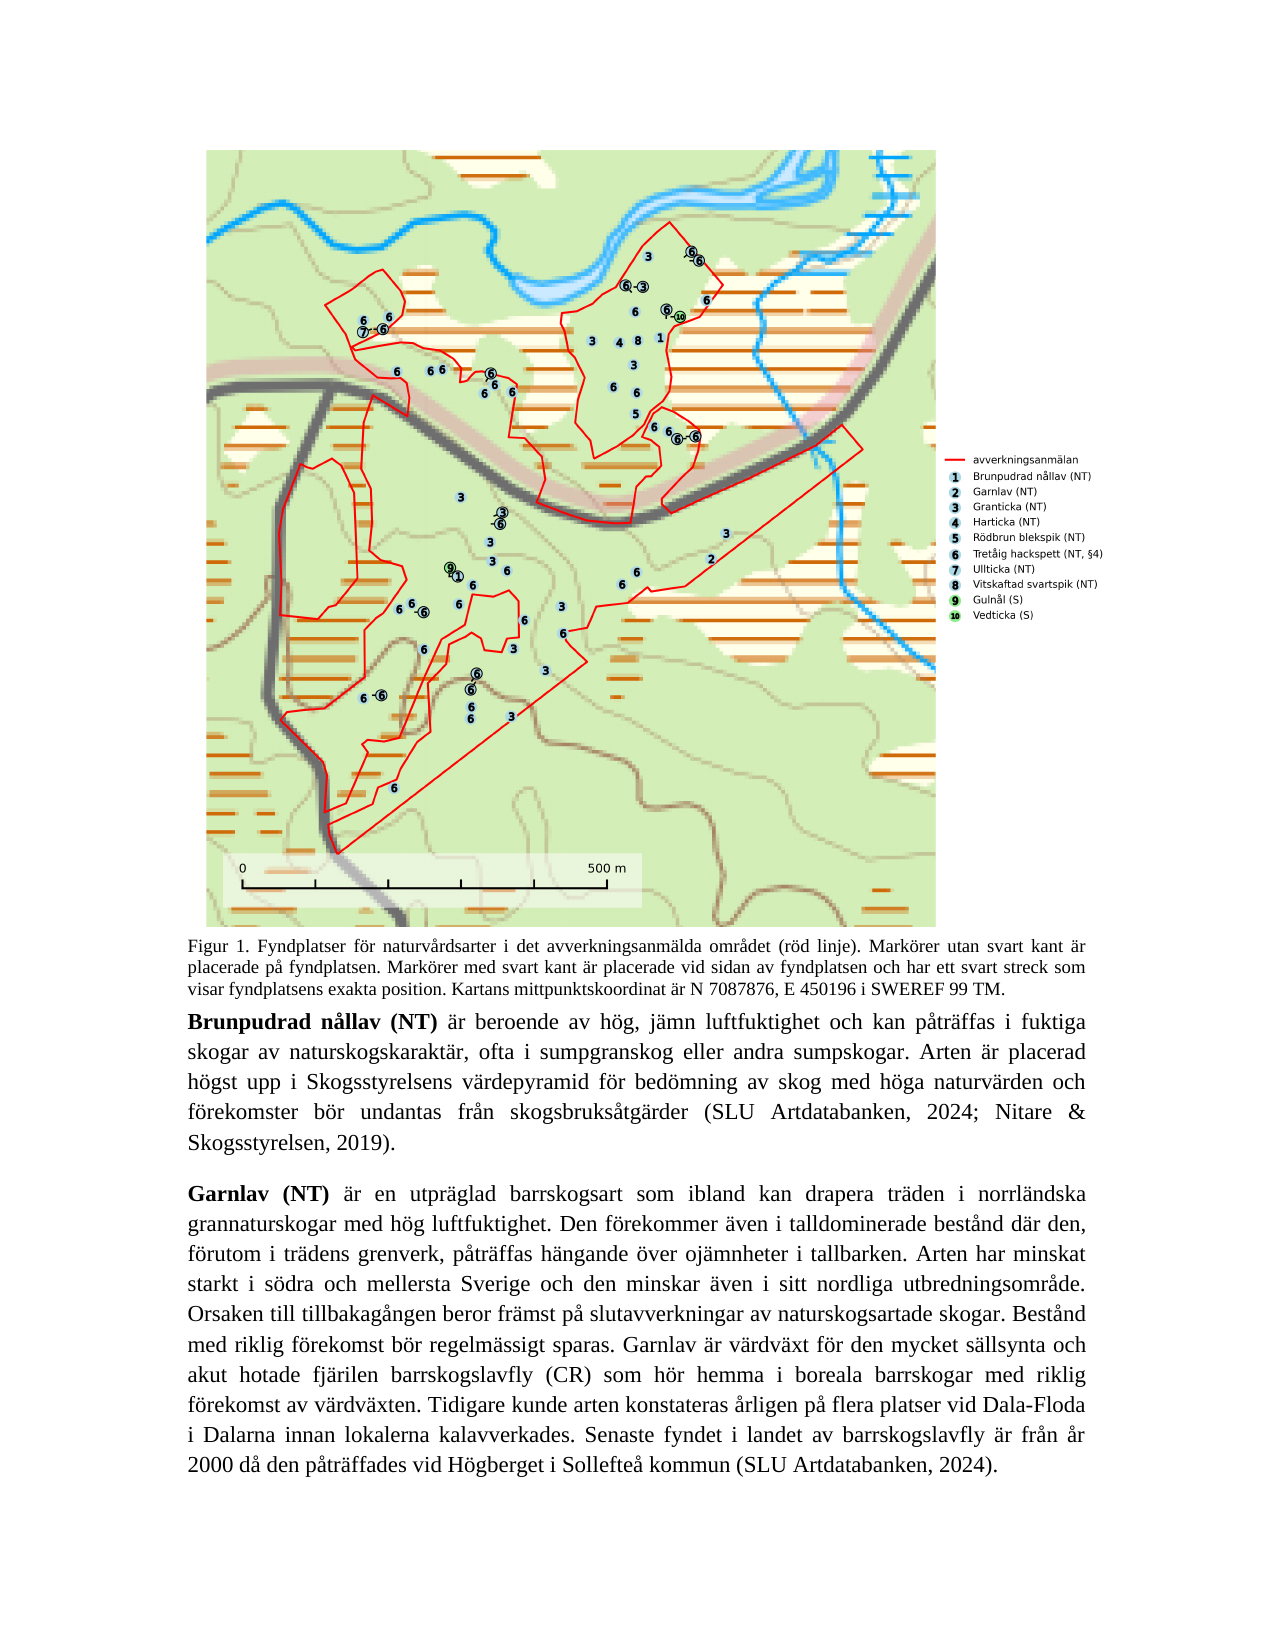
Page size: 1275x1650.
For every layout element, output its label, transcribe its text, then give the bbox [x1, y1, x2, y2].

picture [206, 150, 1107, 927]
text Figur 1. Fyndplatser för naturvårdsarter i det avverkningsanmälda området (röd linje). Markörer utan svart kant är placerade på fyndplatsen. Markörer med svart kant är placerade vid sidan av fyndplatsen och har ett svart streck som visar fyndplatsens exakta position. Kartans mittpunktskoordinat är N 7087876, E 450196 i SWEREF 99 TM. [187, 935, 1087, 999]
text Brunpudrad nållav (NT) är beroende av hög, jämn luftfuktighet och kan påträffas i fuktiga skogar av naturskogskaraktär, ofta i sumpgranskog eller andra sumpskogar. Arten är placerad högst upp i Skogsstyrelsens värdepyramid för bedömning av skog med höga naturvärden och förekomster bör undantas från skogsbruksåtgärder (SLU Artdatabanken, 2024; Nitare & Skogsstyrelsen, 2019). [187, 1008, 1087, 1155]
text Garnlav (NT) är en utpräglad barrskogsart som ibland kan drapera träden i norrländska grannaturskogar med hög luftfuktighet. Den förekommer även i talldominerade bestånd där den, förutom i trädens grenverk, påträffas hängande över ojämnheter i tallbarken. Arten har minskat starkt i södra och mellersta Sverige och den minskar även i sitt nordliga utbredningsområde. Orsaken till tillbakagången beror främst på slutavverkningar av naturskogsartade skogar. Bestånd med riklig förekomst bör regelmässigt sparas. Garnlav är värdväxt för den mycket sällsynta och akut hotade fjärilen barrskogslavfly (CR) som hör hemma i boreala barrskogar med riklig förekomst av värdväxten. Tidigare kunde arten konstateras årligen på flera platser vid Dala-Floda i Dalarna innan lokalerna kalavverkades. Senaste fyndet i landet av barrskogslavfly är från år 2000 då den påträffades vid Högberget i Sollefteå kommun (SLU Artdatabanken, 2024). [187, 1179, 1087, 1478]
